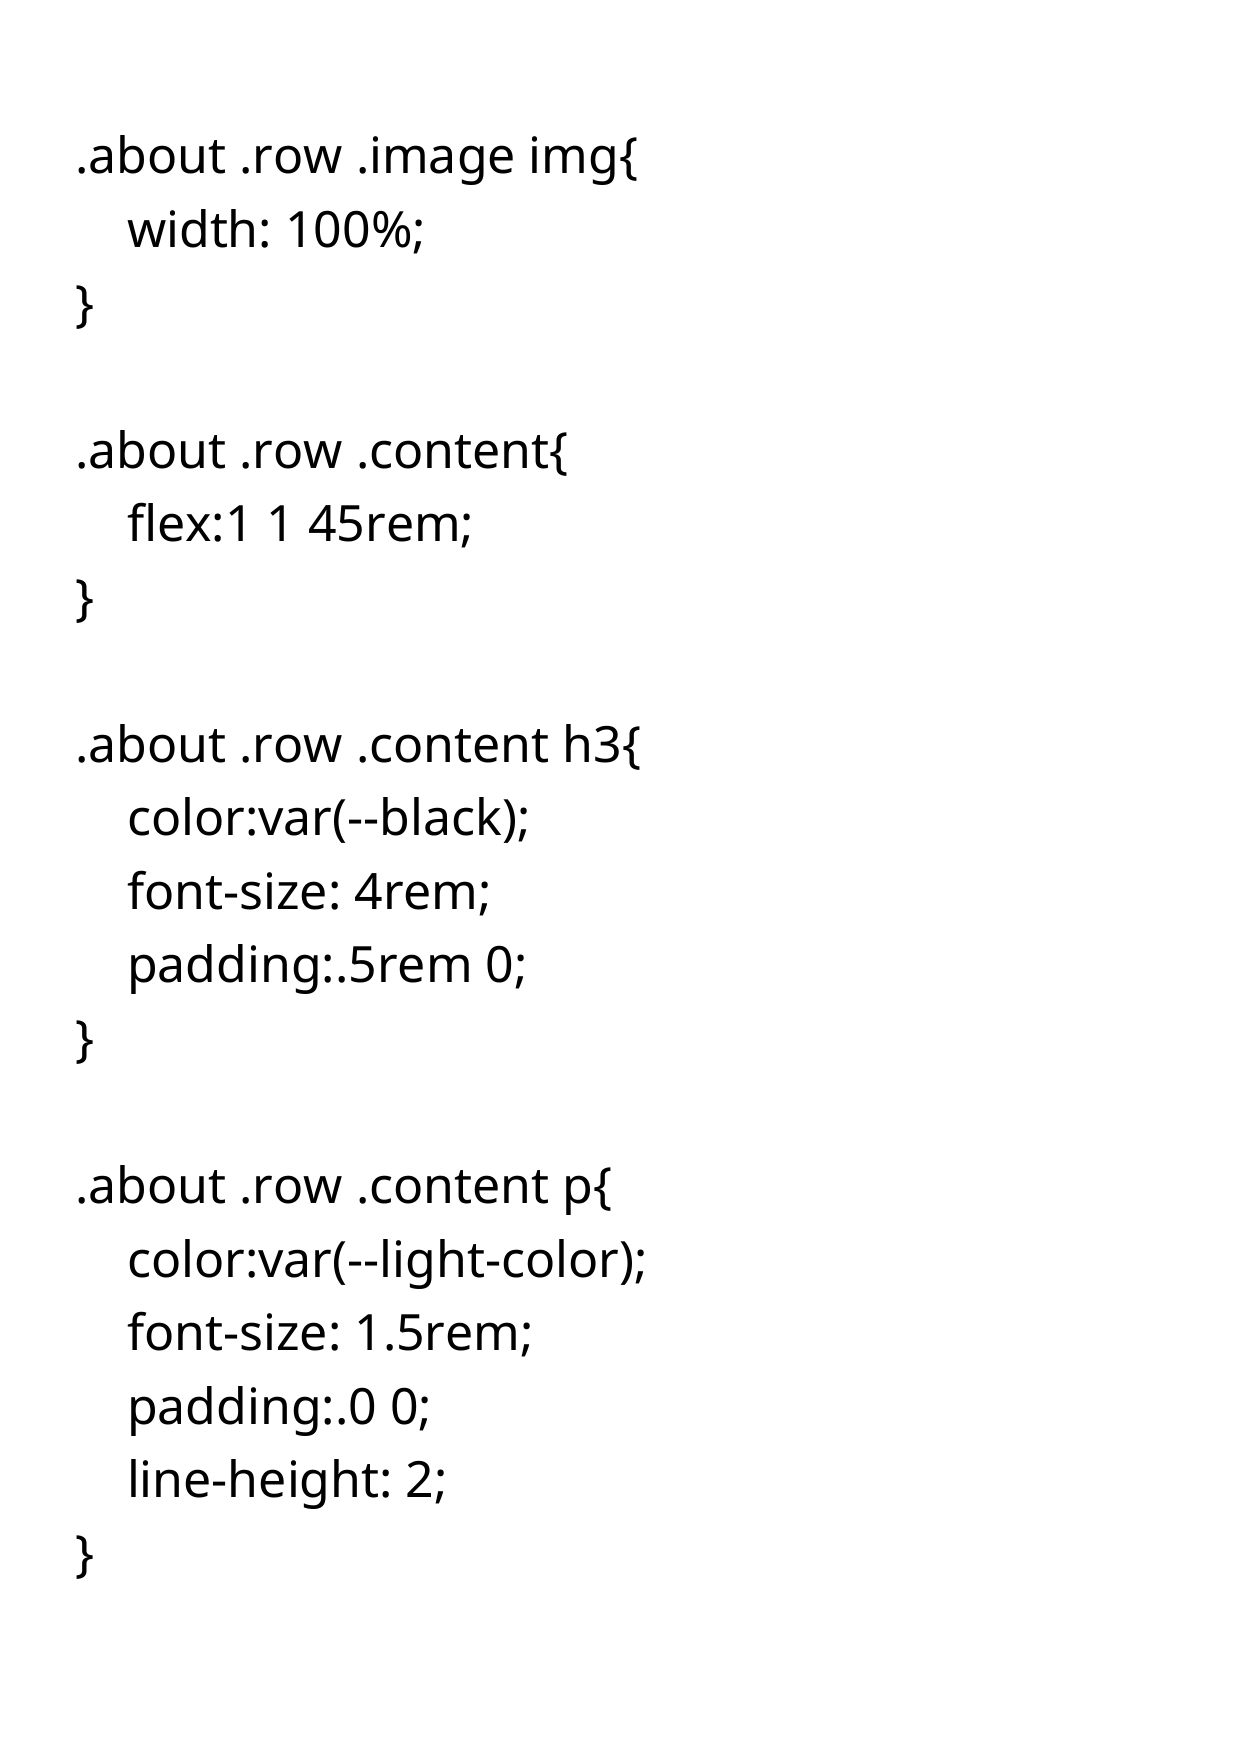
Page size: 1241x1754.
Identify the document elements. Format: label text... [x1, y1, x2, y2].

text width: 100%; [75, 194, 1165, 262]
text padding:.0 0; [75, 1371, 1165, 1439]
text .about .row .image img{ [75, 121, 1165, 189]
text line-height: 2; [75, 1444, 1165, 1512]
text } [75, 1518, 1165, 1586]
text font-size: 4rem; [75, 856, 1165, 924]
text color:var(--black); [75, 782, 1165, 851]
text font-size: 1.5rem; [75, 1297, 1165, 1365]
text padding:.5rem 0; [75, 929, 1165, 998]
text .about .row .content p{ [75, 1150, 1165, 1218]
text } [75, 268, 1165, 336]
text flex:1 1 45rem; [75, 488, 1165, 556]
text } [75, 562, 1165, 630]
text } [75, 1003, 1165, 1071]
text .about .row .content{ [75, 415, 1165, 483]
text .about .row .content h3{ [75, 709, 1165, 777]
text color:var(--light-color); [75, 1224, 1165, 1292]
